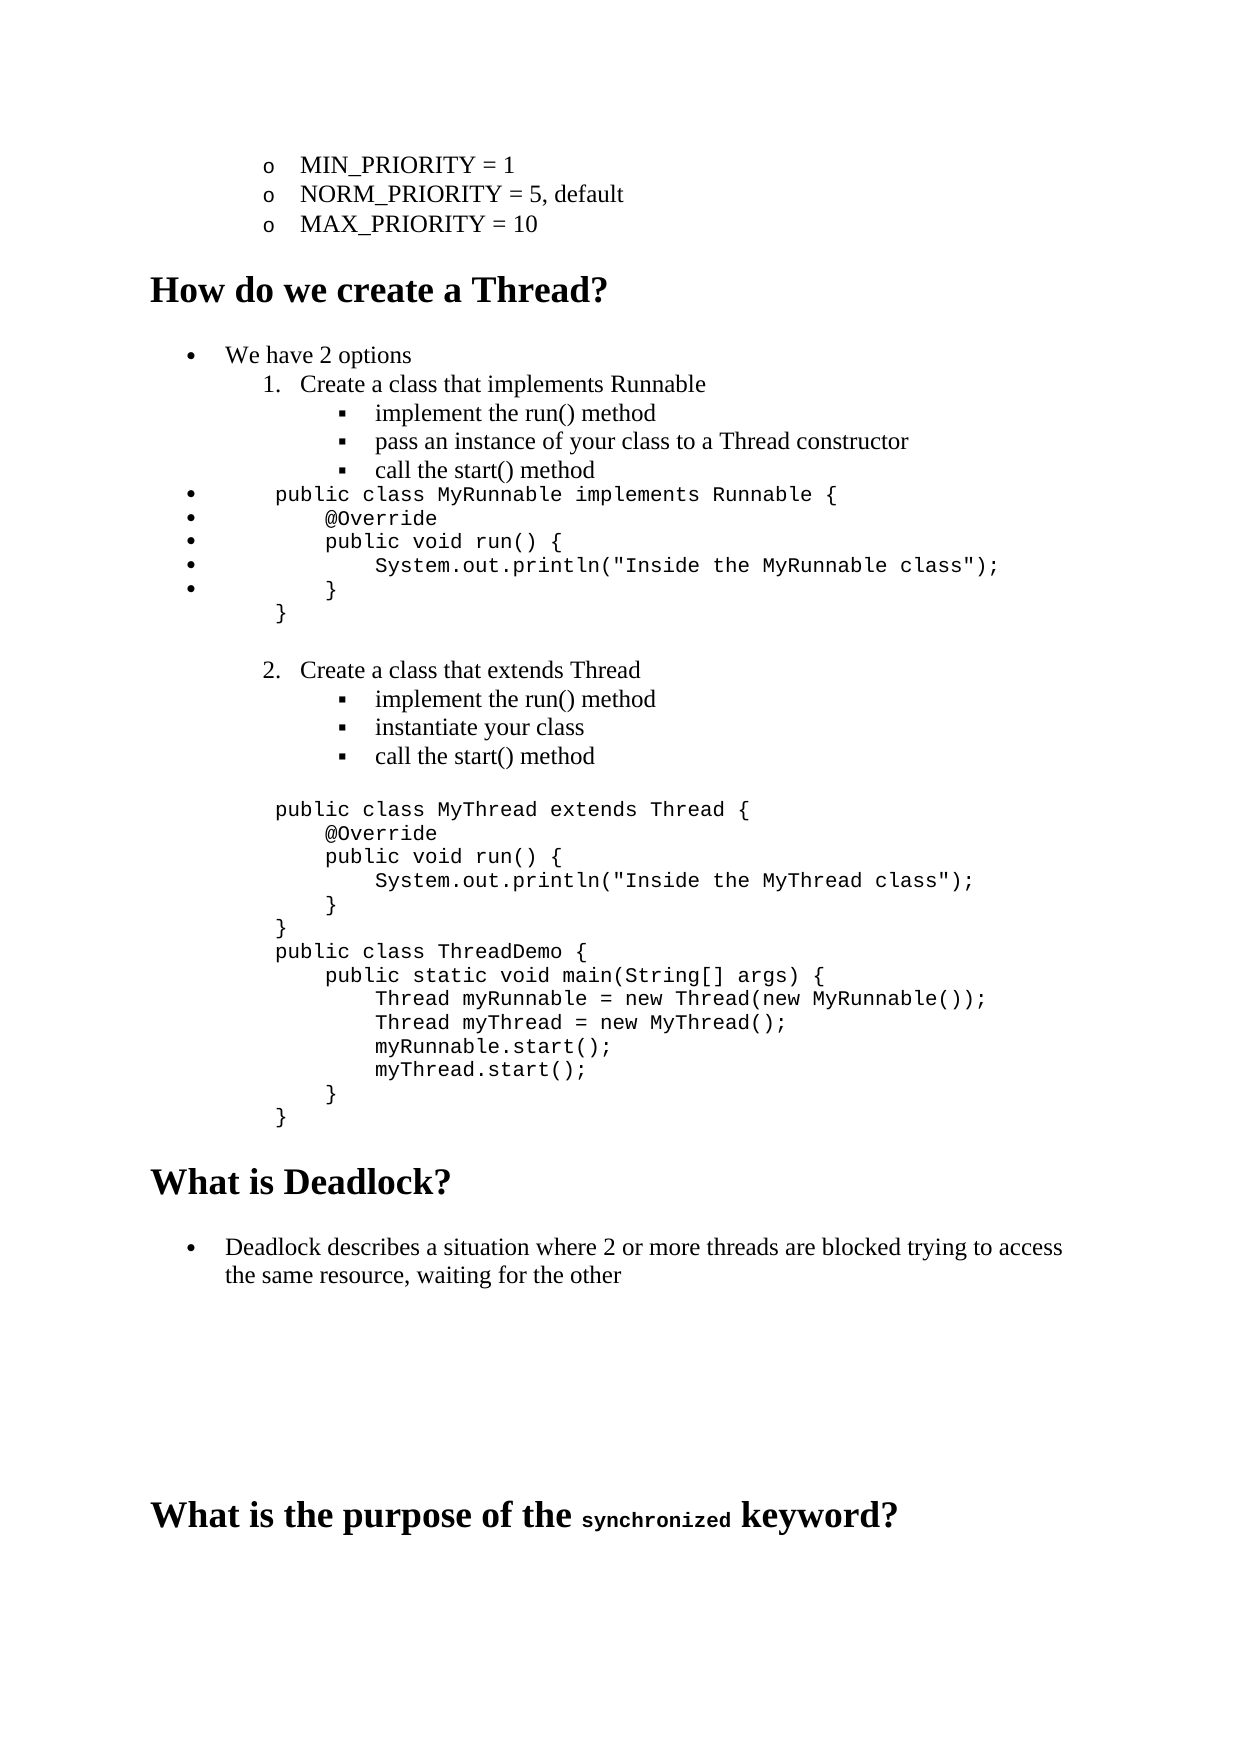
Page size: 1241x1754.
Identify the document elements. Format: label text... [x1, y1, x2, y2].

text } [225, 894, 1090, 917]
list MAX_PRIORITY = 10 [262, 209, 1090, 239]
list Deadlock describes a situation where 2 or more threads are blocked trying to access the same resource, waiting for the other [187, 1232, 1090, 1289]
list NORM_PRIORITY = 5, default [262, 179, 1090, 209]
list pass an instance of your class to a Thread constructor [337, 426, 1090, 455]
list MIN_PRIORITY = 1 [262, 150, 1090, 179]
list Create a class that implements Runnable [262, 369, 1090, 398]
list public class MyRunnable implements Runnable { [187, 484, 1090, 508]
text public static void main(String[] args) { [225, 965, 1090, 988]
list public void run() { [187, 531, 1090, 555]
list } [187, 578, 1090, 602]
text } [225, 1107, 1090, 1130]
text What is Deadlock? [150, 1159, 1090, 1202]
text } [225, 602, 1090, 626]
list We have 2 options [187, 340, 1090, 369]
text What is the purpose of the synchronized keyword? [150, 1492, 1090, 1535]
list System.out.println("Inside the MyRunnable class"); [187, 555, 1090, 578]
text public class MyThread extends Thread { [225, 799, 1090, 823]
text public void run() { [225, 846, 1090, 870]
text System.out.println("Inside the MyThread class"); [225, 870, 1090, 894]
text How do we create a Thread? [150, 268, 1090, 311]
text Thread myThread = new MyThread(); [225, 1012, 1090, 1036]
list Create a class that extends Thread [262, 655, 1090, 684]
list call the start() method [337, 741, 1090, 770]
list instantiate your class [337, 712, 1090, 741]
list call the start() method [337, 455, 1090, 484]
list @Override [187, 508, 1090, 531]
text public class ThreadDemo { [225, 941, 1090, 965]
list implement the run() method [337, 398, 1090, 426]
list implement the run() method [337, 684, 1090, 712]
text myRunnable.start(); [225, 1036, 1090, 1059]
text } [225, 917, 1090, 941]
text myThread.start(); [225, 1059, 1090, 1083]
text @Override [225, 823, 1090, 846]
text Thread myRunnable = new Thread(new MyRunnable()); [225, 988, 1090, 1012]
text } [225, 1083, 1090, 1107]
